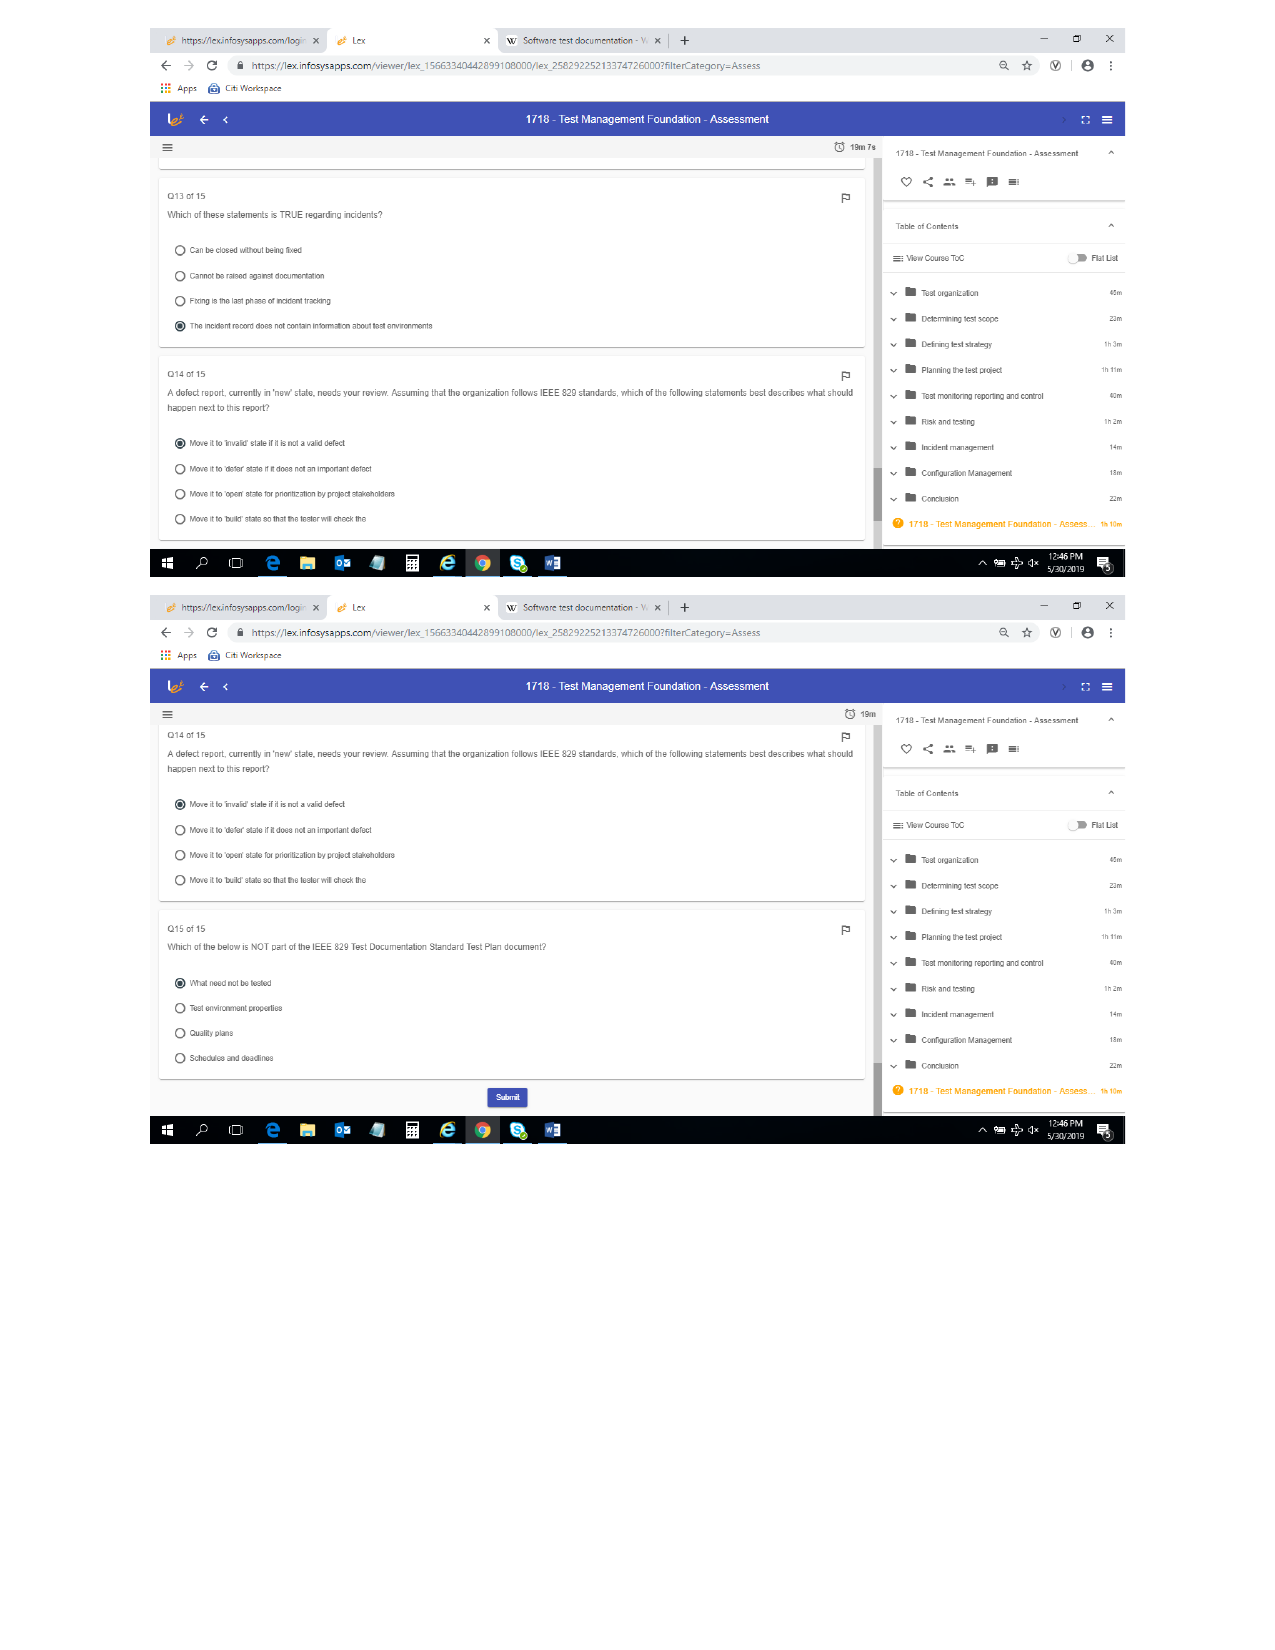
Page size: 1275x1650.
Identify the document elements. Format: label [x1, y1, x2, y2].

picture [150, 28, 1125, 577]
picture [150, 595, 1125, 1144]
